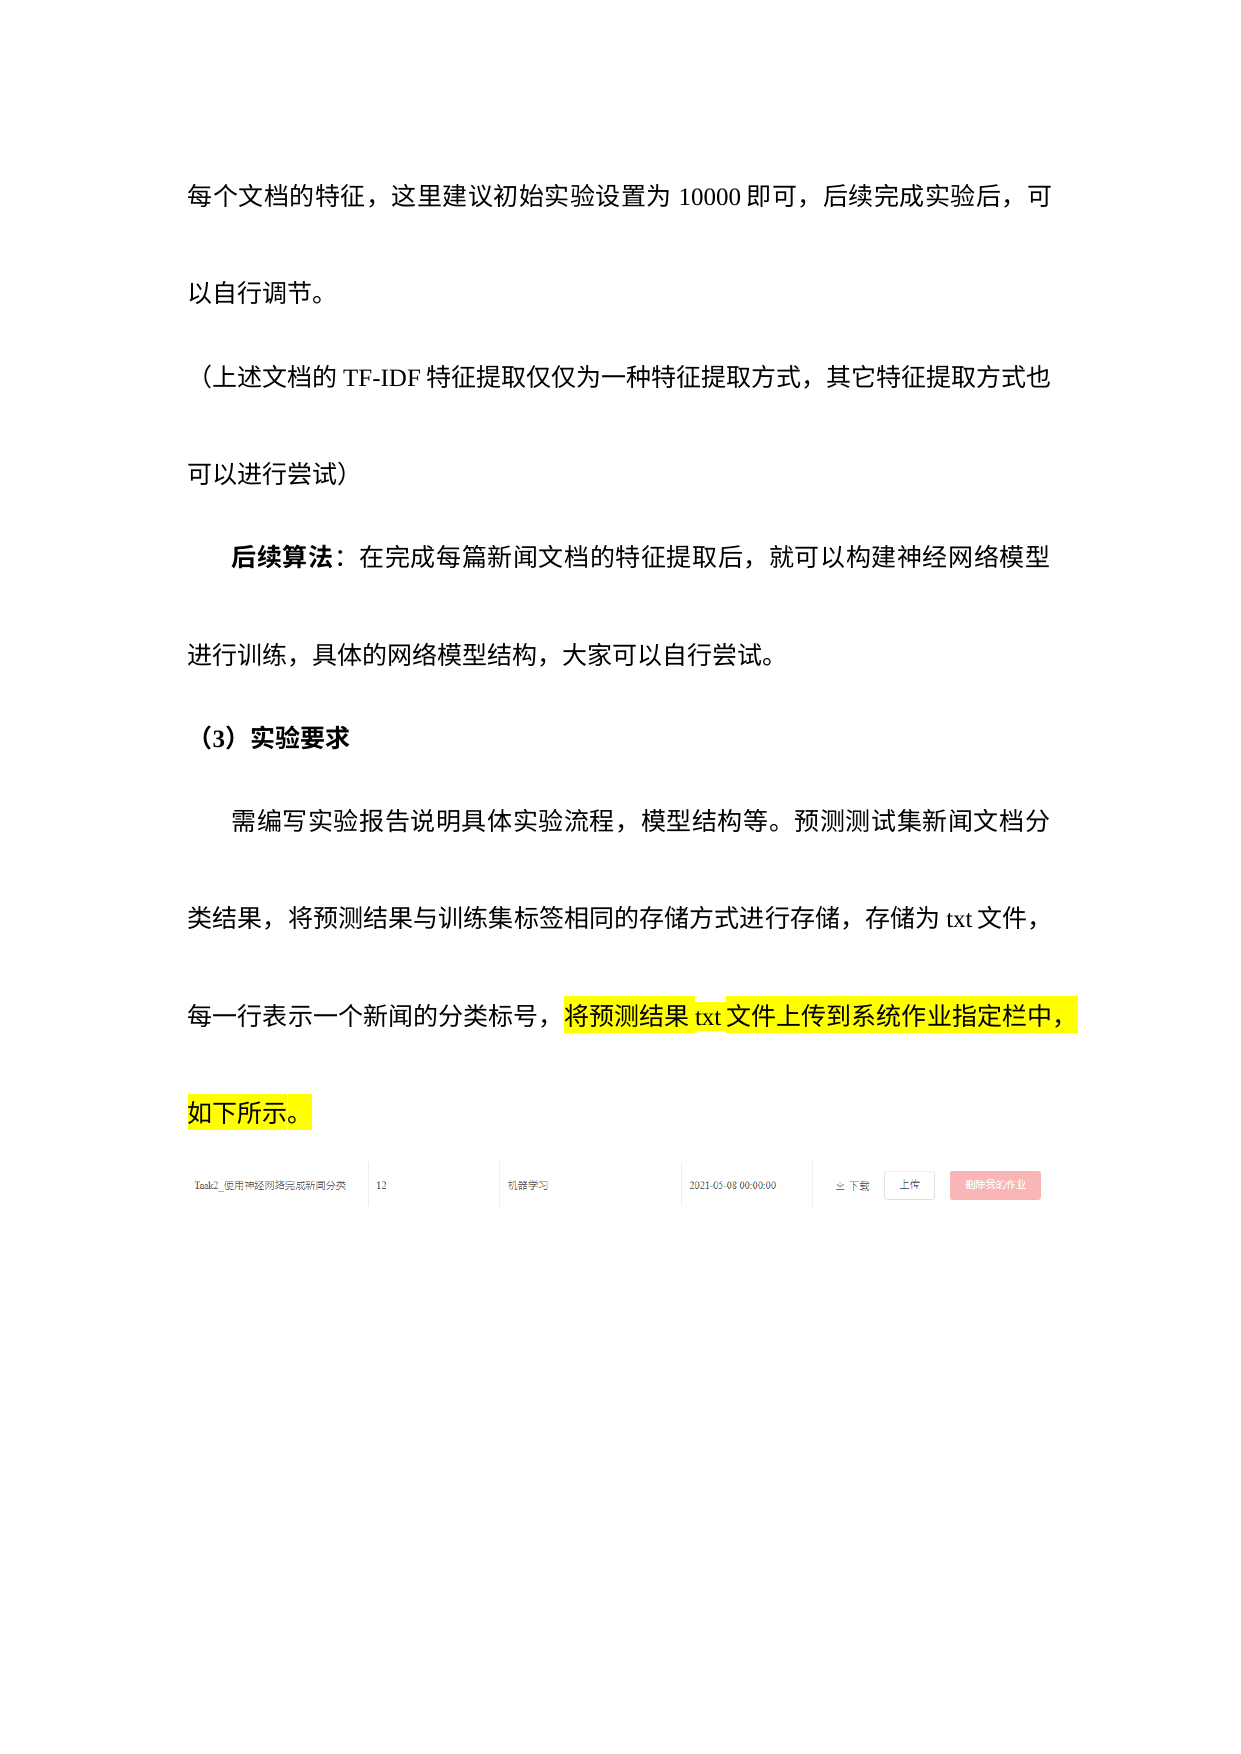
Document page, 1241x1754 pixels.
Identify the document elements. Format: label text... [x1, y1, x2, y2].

text （上述文档的TF-IDF特征提取仅仅为一种特征提取方式，其它特征提取方式也可以进行尝试） [187, 343, 1053, 505]
text 需编写实验报告说明具体实验流程，模型结构等。预测测试集新闻文档分类结果，将预测结果与训练集标签相同的存储方式进行存储，存储为txt文件，每一行表示一个新闻的分类标号，将预测结果txt文件上传到系统作业指定栏中，如下所示。 [187, 787, 1053, 1144]
text （3）实验要求 [187, 704, 1053, 769]
text 后续算法：在完成每篇新闻文档的特征提取后，就可以构建神经网络模型进行训练，具体的网络模型结构，大家可以自行尝试。 [187, 523, 1053, 686]
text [187, 162, 1053, 324]
picture [187, 1162, 1052, 1206]
